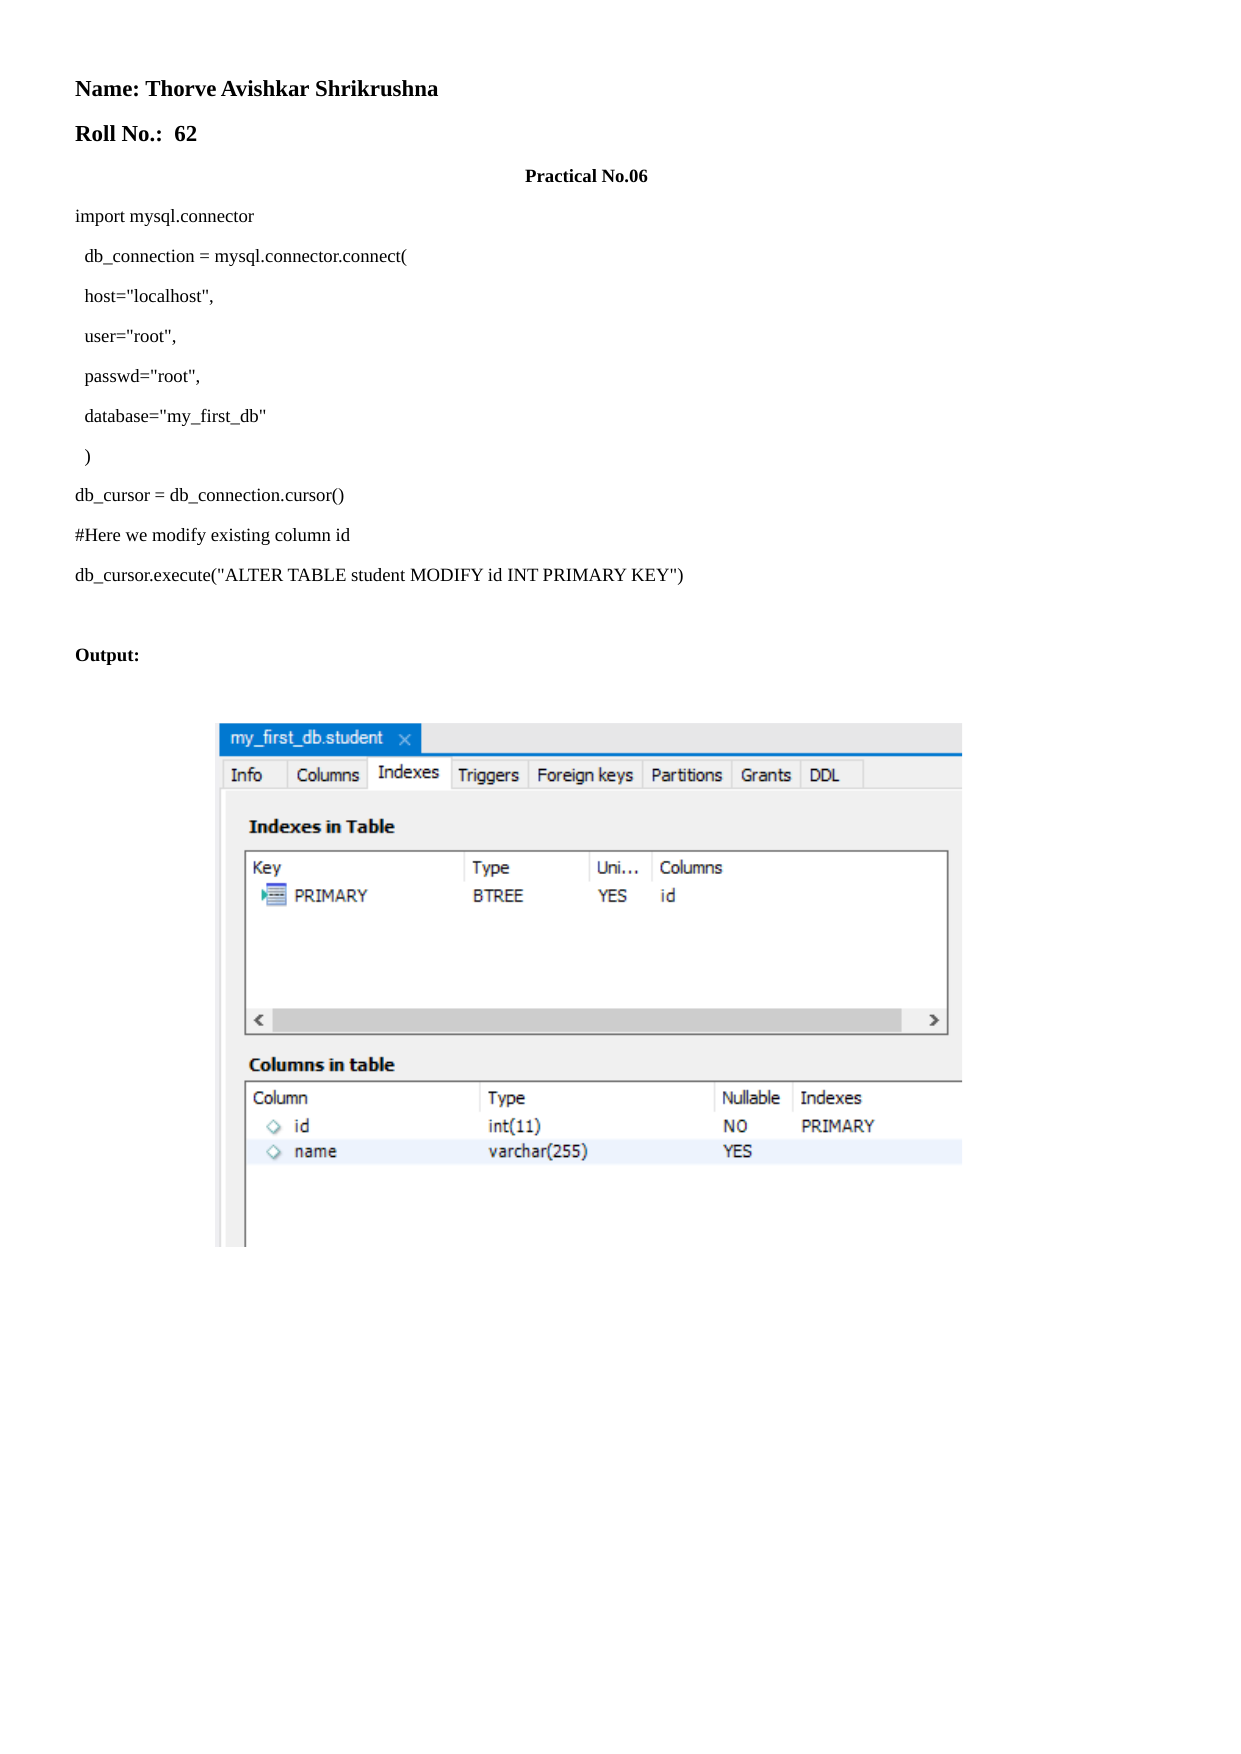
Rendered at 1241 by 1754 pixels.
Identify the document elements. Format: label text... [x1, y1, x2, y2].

text #Here we modify existing column id [75, 524, 1165, 546]
picture [215, 723, 963, 1247]
text Name: Thorve Avishkar Shrikrushna [75, 75, 1165, 101]
text import mysql.connector [75, 205, 1165, 227]
text Practical No.06 [75, 165, 1165, 187]
text db_cursor.execute("ALTER TABLE student MODIFY id INT PRIMARY KEY") [75, 564, 1165, 586]
text Output: [75, 644, 1165, 666]
text database="my_first_db" [75, 404, 1165, 426]
text db_connection = mysql.connector.connect( [75, 245, 1165, 267]
text user="root", [75, 325, 1165, 346]
text passwd="root", [75, 365, 1165, 386]
text host="localhost", [75, 285, 1165, 306]
text Roll No.: 62 [75, 120, 1165, 146]
text db_cursor = db_connection.cursor() [75, 484, 1165, 506]
text ) [75, 444, 1165, 466]
